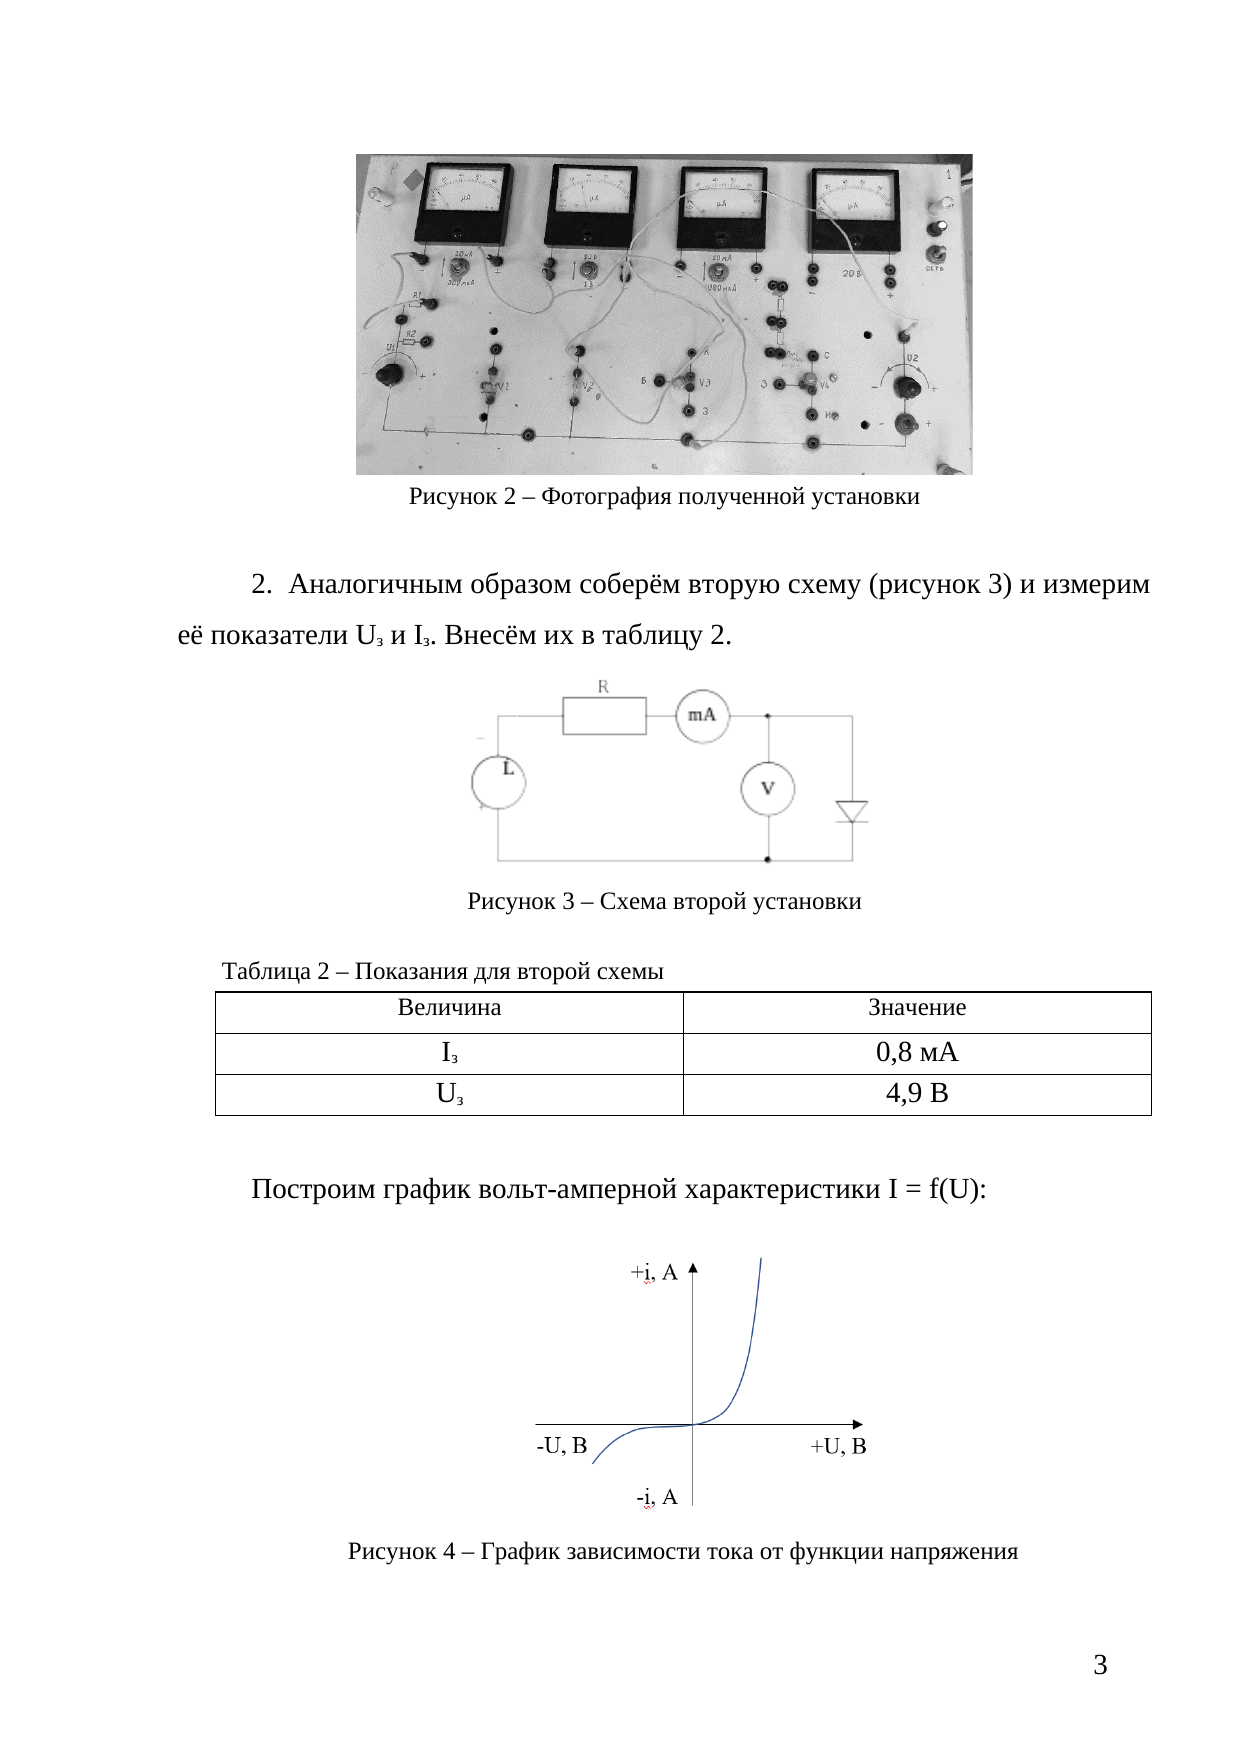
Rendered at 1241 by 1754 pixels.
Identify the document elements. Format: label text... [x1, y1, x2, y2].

list Построим график вольт-амперной характеристики I = f(U): [177, 1171, 1152, 1204]
text Рисунок 3 – Схема второй установки [177, 886, 1152, 914]
table_cell 4,9 В [684, 1075, 1151, 1115]
picture [512, 1243, 890, 1530]
text Таблица 2 – Показания для второй схемы [222, 956, 1152, 985]
table_header Значение [684, 993, 1151, 1033]
text Рисунок 2 – Фотография полученной установки [177, 481, 1152, 510]
list 2. Аналогичным образом соберём вторую схему (рисунок 3) и измерим её показатели Uз и Iз. Внесём их в таблицу 2. [177, 567, 1152, 651]
text Рисунок 4 – График зависимости тока от функции напряжения [215, 1536, 1152, 1565]
table_cell Iз [216, 1034, 683, 1074]
picture [356, 154, 973, 475]
table_cell 0,8 мА [684, 1034, 1151, 1074]
table_header Величина [216, 993, 683, 1033]
table_cell Uз [216, 1075, 683, 1115]
